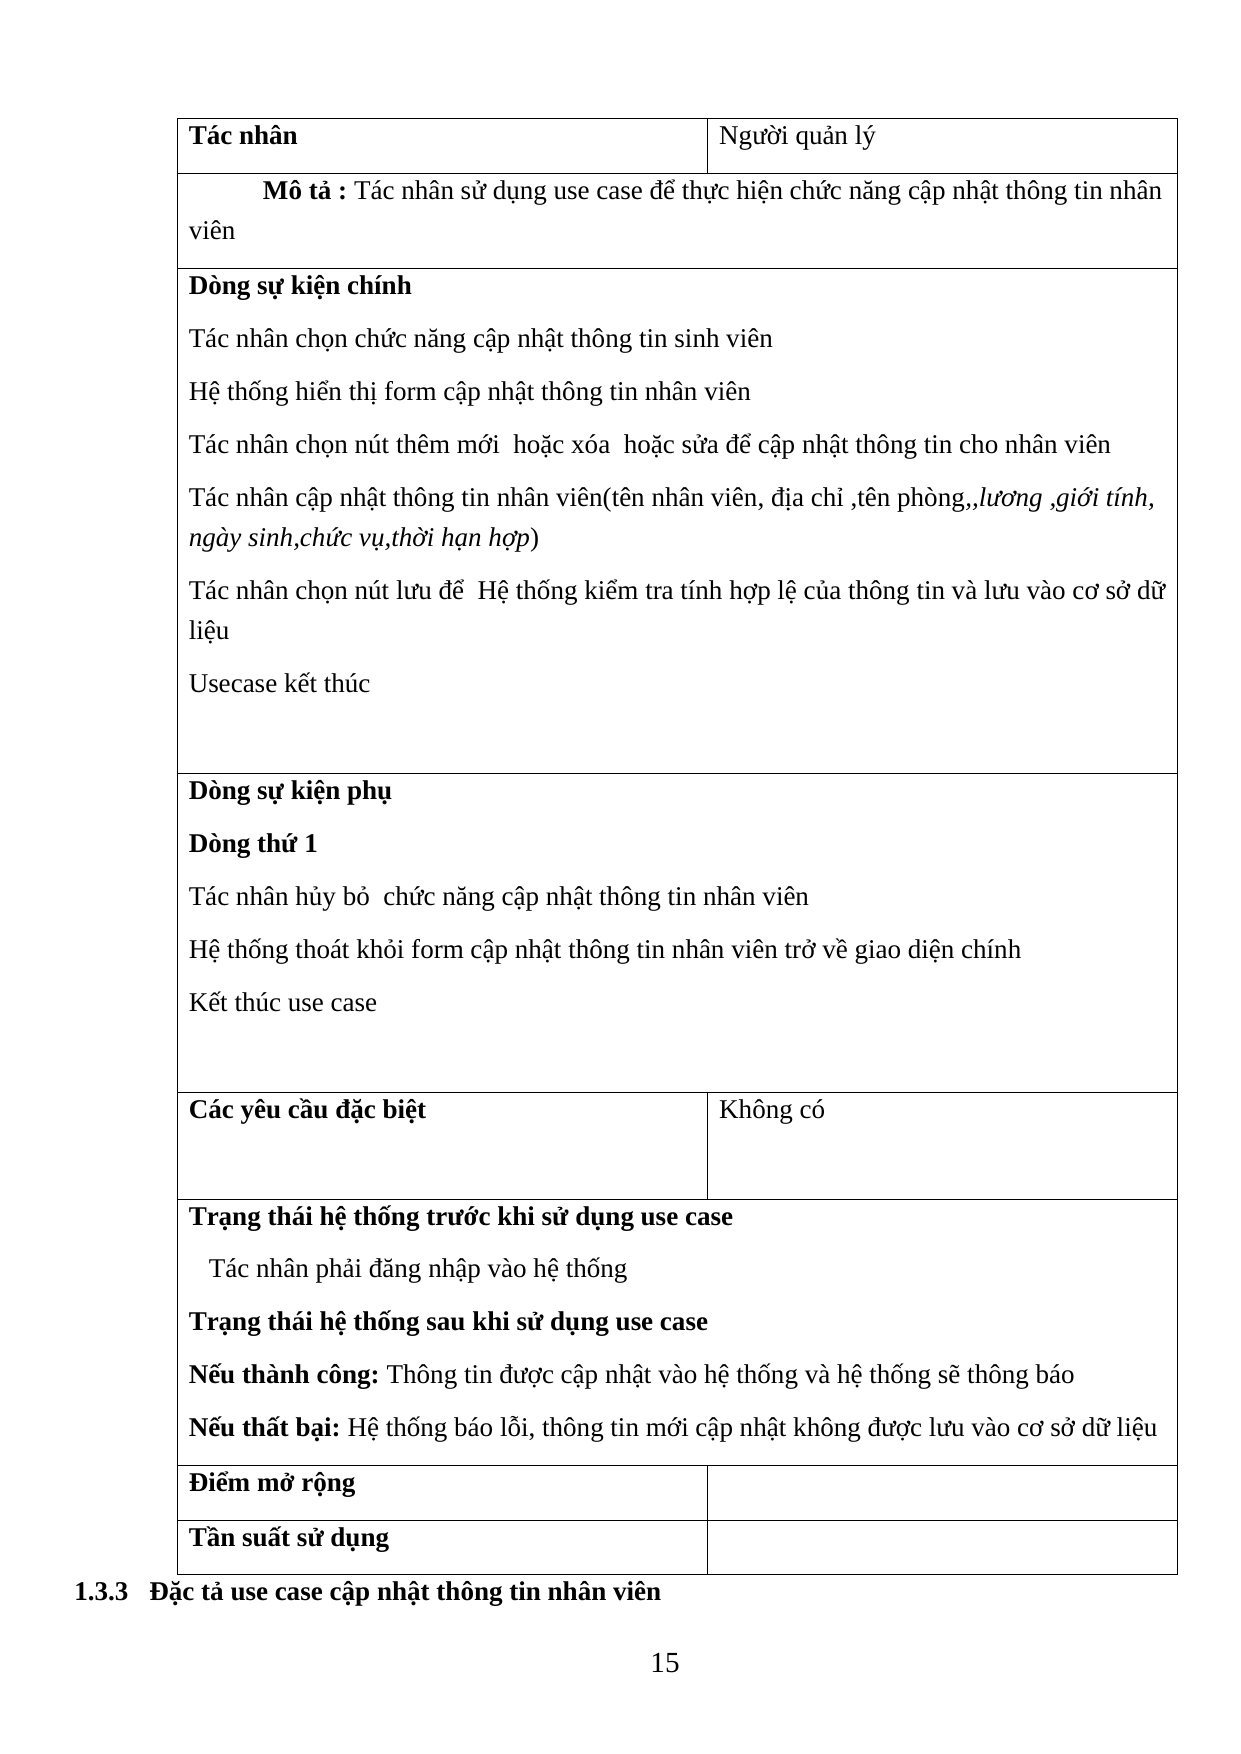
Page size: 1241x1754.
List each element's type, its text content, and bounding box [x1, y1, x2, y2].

table_header Tác nhân [178, 119, 707, 173]
table_cell Dòng sự kiện phụ Dòng thứ 1 Tác nhân hủy bỏ chức năng cập nhật thông tin nhân viên Hệ thống thoát khỏi form cập nhật thông tin nhân viên trở về giao diện chính Kết thúc use case [178, 774, 1177, 1092]
table_cell Điểm mở rộng [178, 1466, 707, 1519]
table_header Người quản lý [708, 119, 1177, 173]
list Đặc tả use case cập nhật thông tin nhân viên [74, 1575, 1122, 1606]
table_cell [708, 1521, 1177, 1574]
table_cell Không có [708, 1093, 1177, 1198]
table_cell Dòng sự kiện chính Tác nhân chọn chức năng cập nhật thông tin sinh viên Hệ thống hiển thị form cập nhật thông tin nhân viên Tác nhân chọn nút thêm mới hoặc xóa hoặc sửa để cập nhật thông tin cho nhân viên Tác nhân cập nhật thông tin nhân viên(tên nhân viên, địa chỉ ,tên phòng,,lương ,giới tính, ngày sinh,chức vụ,thời hạn hợp) Tác nhân chọn nút lưu để Hệ thống kiểm tra tính hợp lệ của thông tin và lưu vào cơ sở dữ liệu Usecase kết thúc [178, 269, 1177, 773]
table_cell Mô tả : Tác nhân sử dụng use case để thực hiện chức năng cập nhật thông tin nhân viên [178, 174, 1177, 268]
table_cell Tần suất sử dụng [178, 1521, 707, 1574]
table_cell Các yêu cầu đặc biệt [178, 1093, 707, 1198]
table_cell Trạng thái hệ thống trước khi sử dụng use case Tác nhân phải đăng nhập vào hệ thống Trạng thái hệ thống sau khi sử dụng use case Nếu thành công: Thông tin được cập nhật vào hệ thống và hệ thống sẽ thông báo Nếu thất bại: Hệ thống báo lỗi, thông tin mới cập nhật không được lưu vào cơ sở dữ liệu [178, 1200, 1177, 1465]
table_cell [708, 1466, 1177, 1519]
